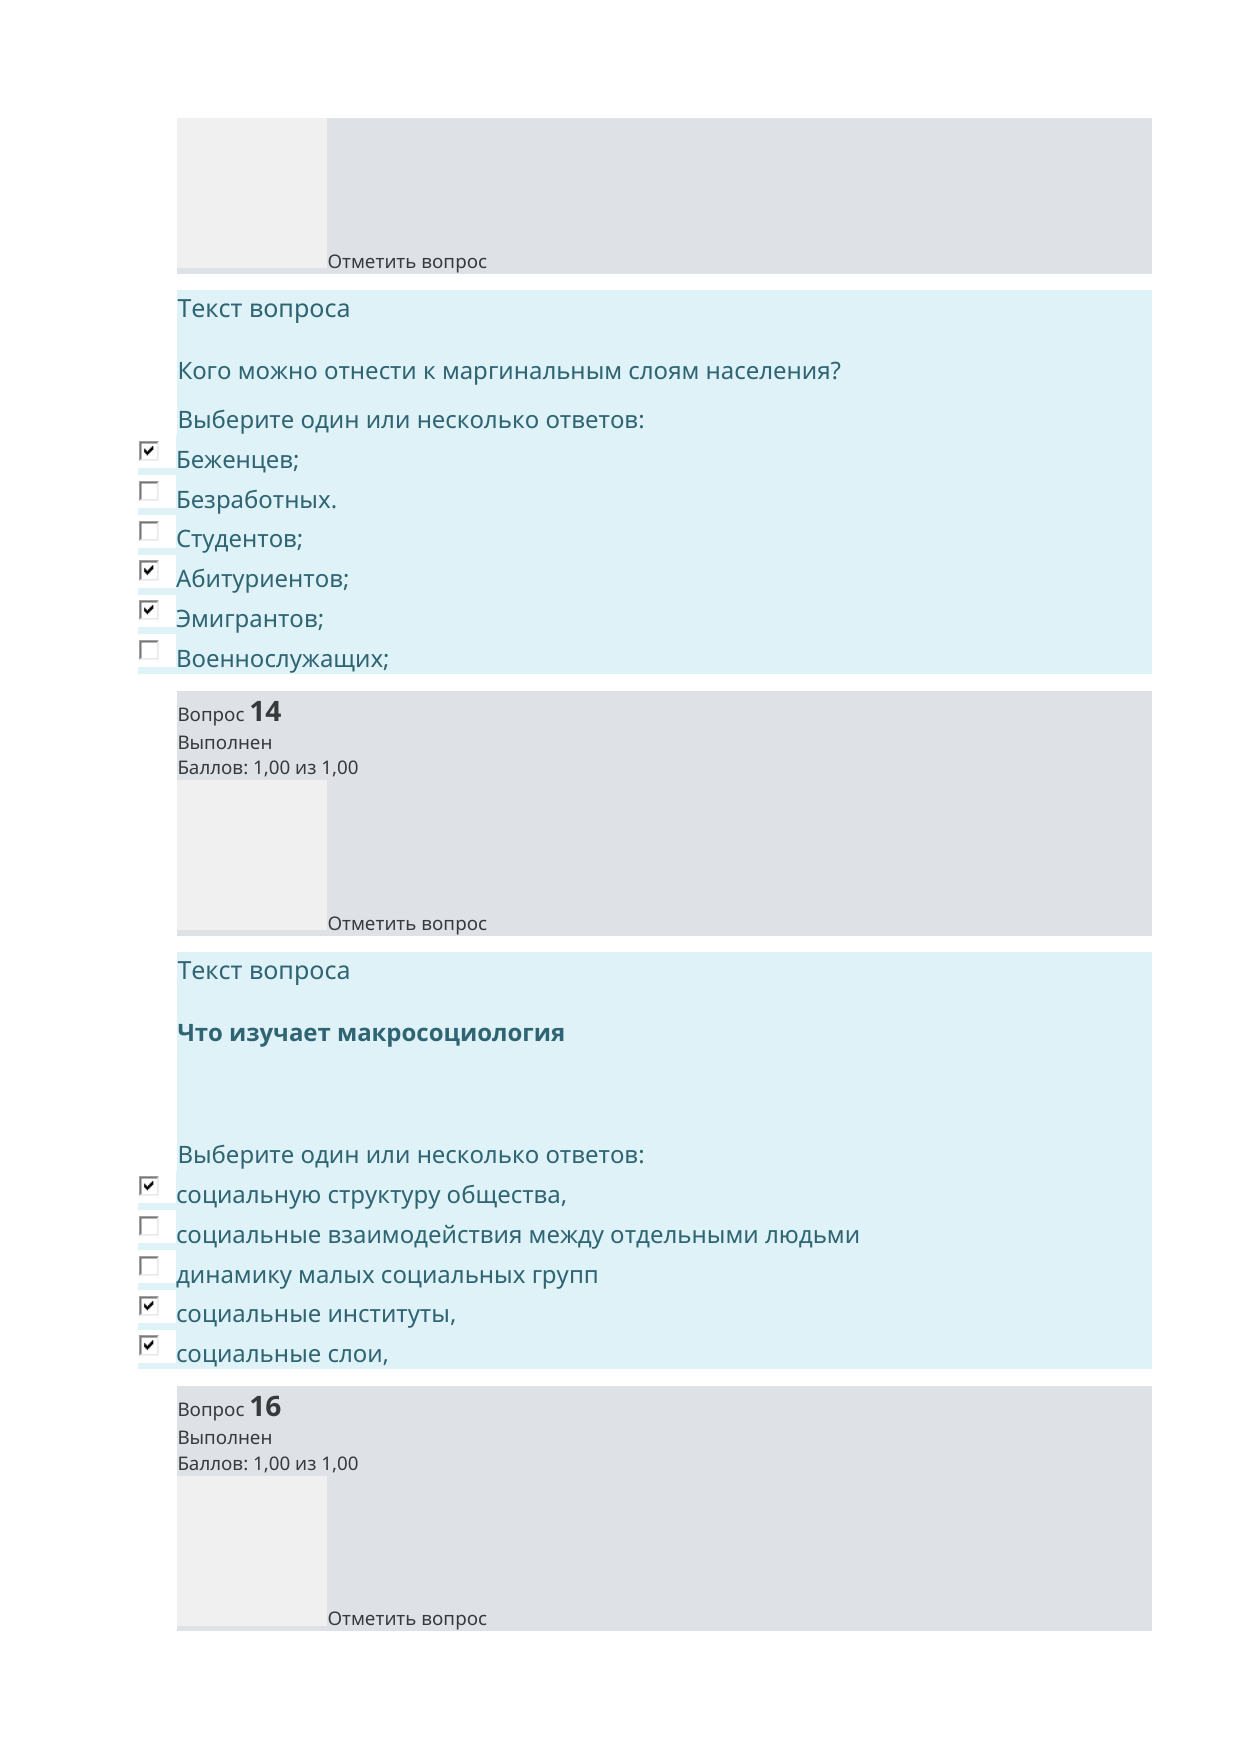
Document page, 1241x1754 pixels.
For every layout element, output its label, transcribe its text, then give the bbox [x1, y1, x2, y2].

text Выполнен [177, 729, 1152, 755]
text Военнослужащих; [138, 634, 1152, 674]
text Выберите один или несколько ответов: [177, 403, 1152, 435]
text Отметить вопрос [177, 780, 1152, 936]
text Безработных. [138, 475, 1152, 515]
text Что изучает макросоциология [177, 1016, 1152, 1048]
text Вопрос 16 [177, 1386, 1152, 1424]
text Эмигрантов; [138, 594, 1152, 634]
text Выполнен [177, 1424, 1152, 1450]
text Выберите один или несколько ответов: [177, 1138, 1152, 1171]
text Отметить вопрос [177, 1476, 1152, 1631]
text Текст вопроса [177, 952, 1152, 986]
text Студентов; [138, 515, 1152, 555]
text Кого можно отнести к маргинальным слоям населения? [177, 353, 1152, 386]
text Отметить вопрос [177, 118, 1152, 274]
text Баллов: 1,00 из 1,00 [177, 755, 1152, 780]
text социальные институты, [138, 1290, 1152, 1330]
text Текст вопроса [177, 290, 1152, 324]
text Беженцев; [138, 435, 1152, 475]
text Баллов: 1,00 из 1,00 [177, 1450, 1152, 1476]
text Вопрос 14 [177, 691, 1152, 729]
text социальную структуру общества, [138, 1171, 1152, 1210]
text Абитуриентов; [138, 555, 1152, 594]
text социальные взаимодействия между отдельными людьми [138, 1210, 1152, 1250]
text динамику малых социальных групп [138, 1250, 1152, 1290]
text социальные слои, [138, 1330, 1152, 1369]
